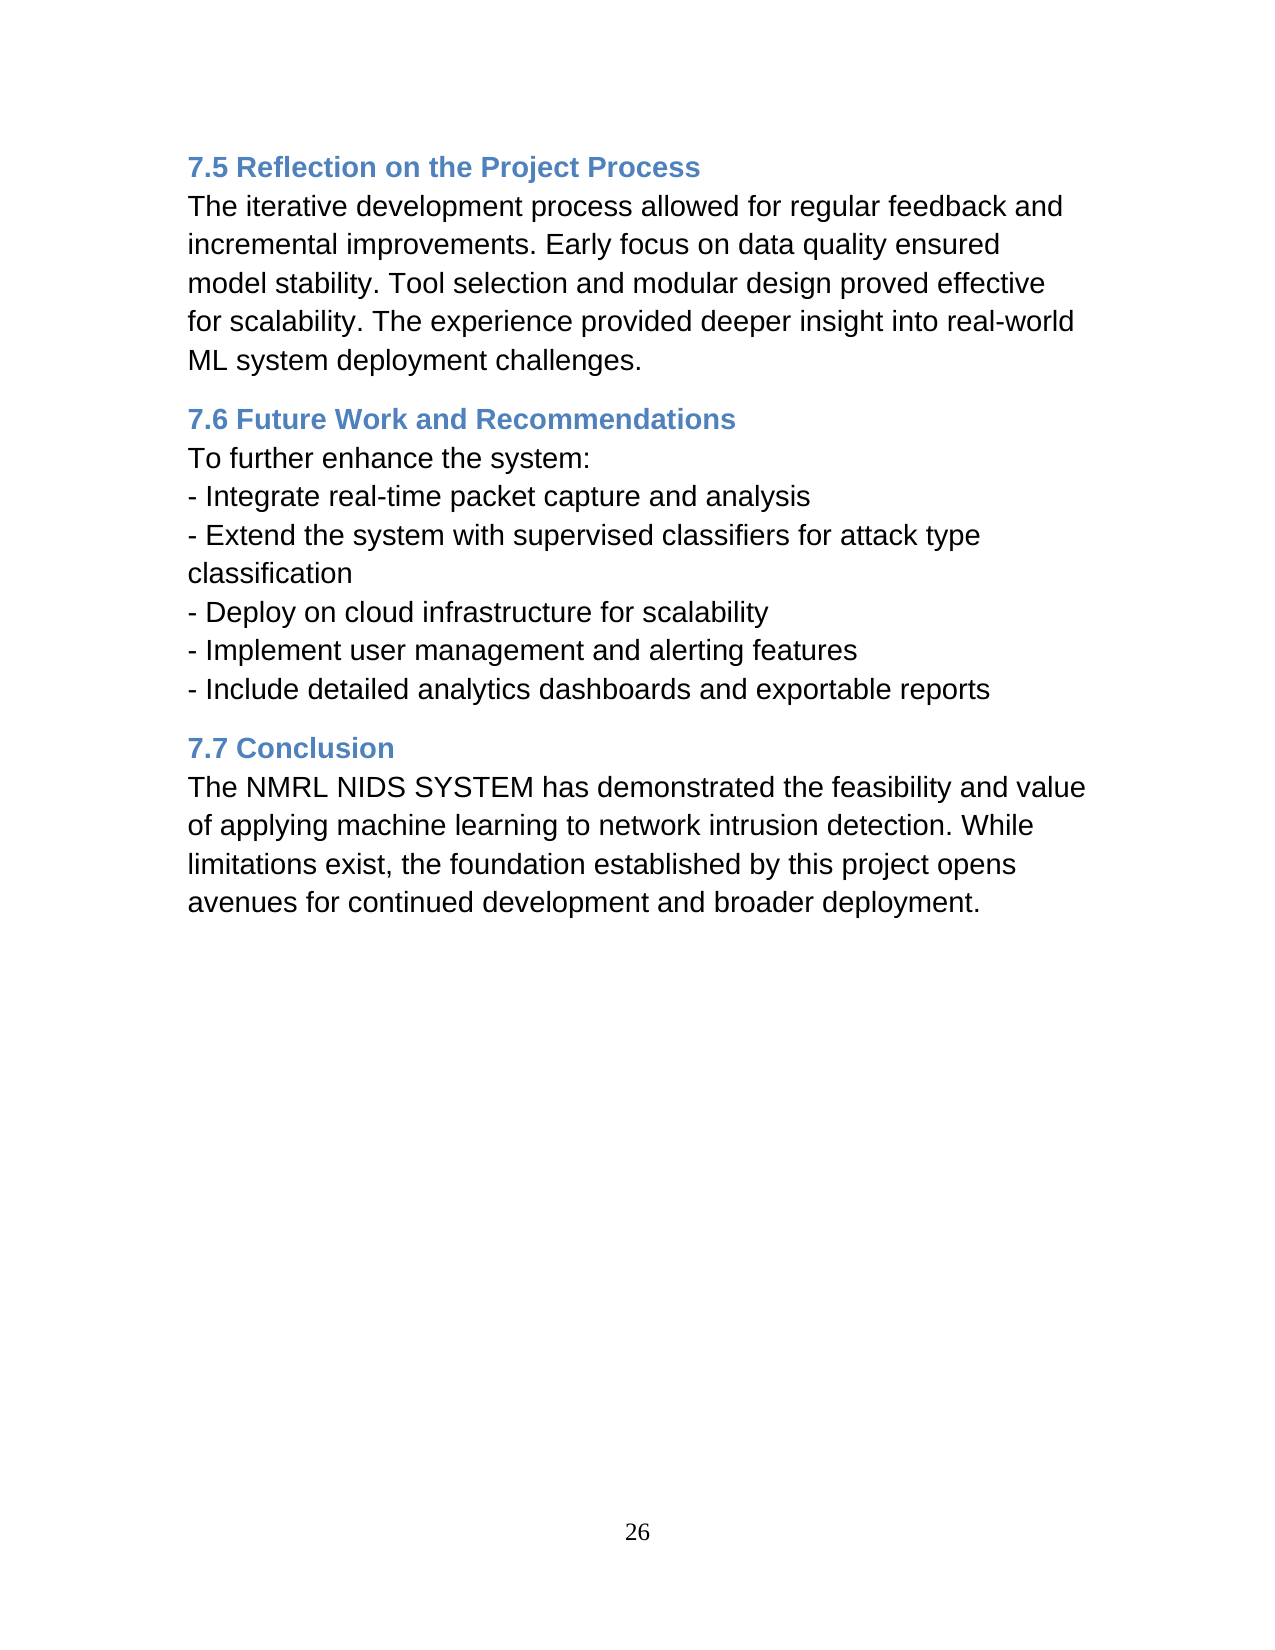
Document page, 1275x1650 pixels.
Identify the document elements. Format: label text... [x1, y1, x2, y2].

text To further enhance the system: - Integrate real-time packet capture and analysis - Extend the system with supervised classifiers for attack type classification - Deploy on cloud infrastructure for scalability - Implement user management and alerting features - Include detailed analytics dashboards and exportable reports [187, 441, 1087, 705]
text The NMRL NIDS SYSTEM has demonstrated the feasibility and value of applying machine learning to network intrusion detection. While limitations exist, the foundation established by this project opens avenues for continued development and broader deployment. [187, 770, 1087, 919]
text The iterative development process allowed for regular feedback and incremental improvements. Early focus on data quality ensured model stability. Tool selection and modular design proved effective for scalability. The experience provided deeper insight into real-world ML system deployment challenges. [187, 188, 1087, 376]
subtitle 7.7 Conclusion [187, 731, 1087, 765]
subtitle 7.5 Reflection on the Project Process [187, 150, 1087, 183]
subtitle 7.6 Future Work and Recommendations [187, 402, 1087, 436]
